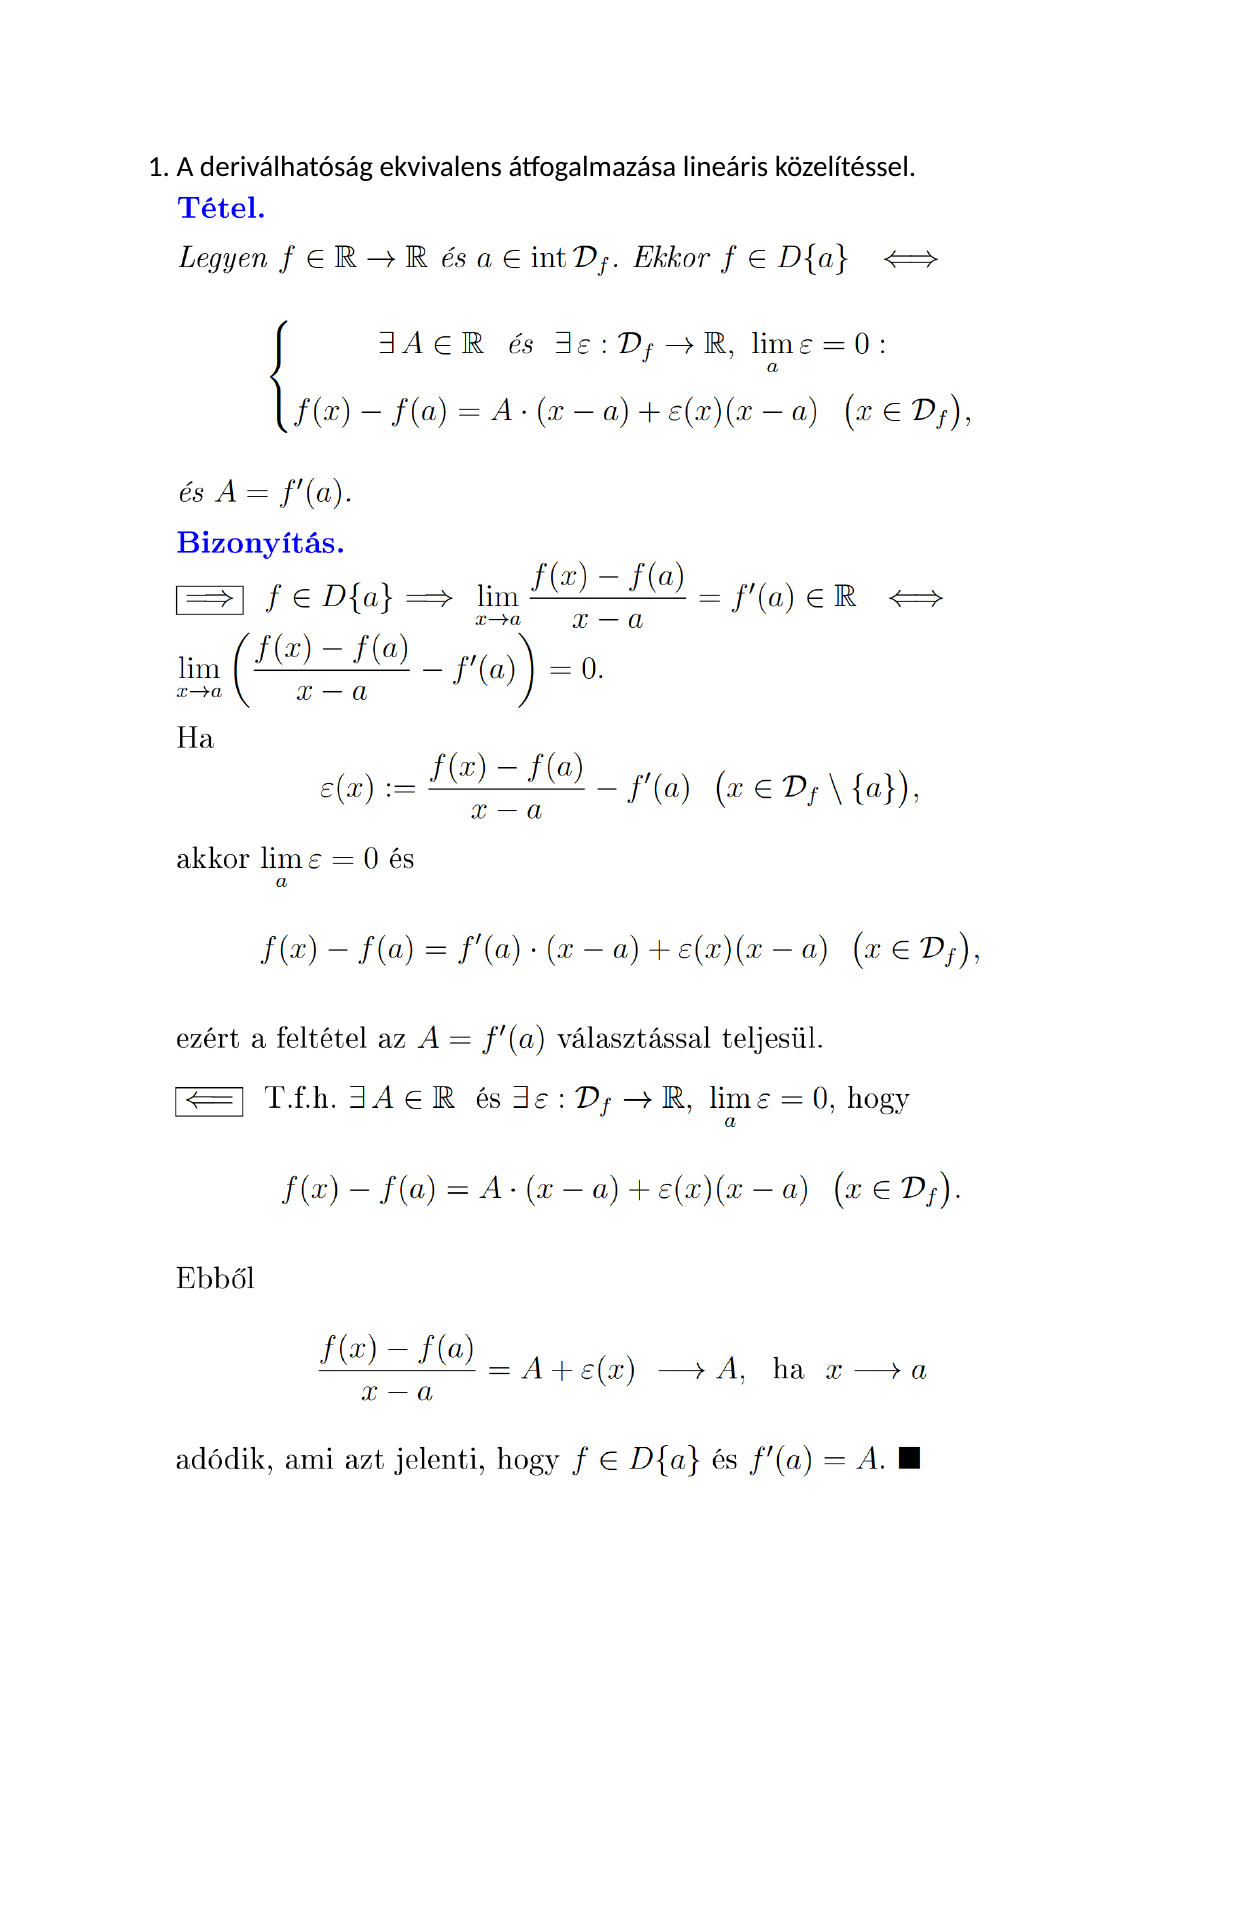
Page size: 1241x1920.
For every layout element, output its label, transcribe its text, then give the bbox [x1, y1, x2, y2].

text 1. A deriválhatóság ekvivalens átfogalmazása lineáris közelítéssel. [148, 148, 1092, 183]
picture [147, 183, 1093, 1497]
